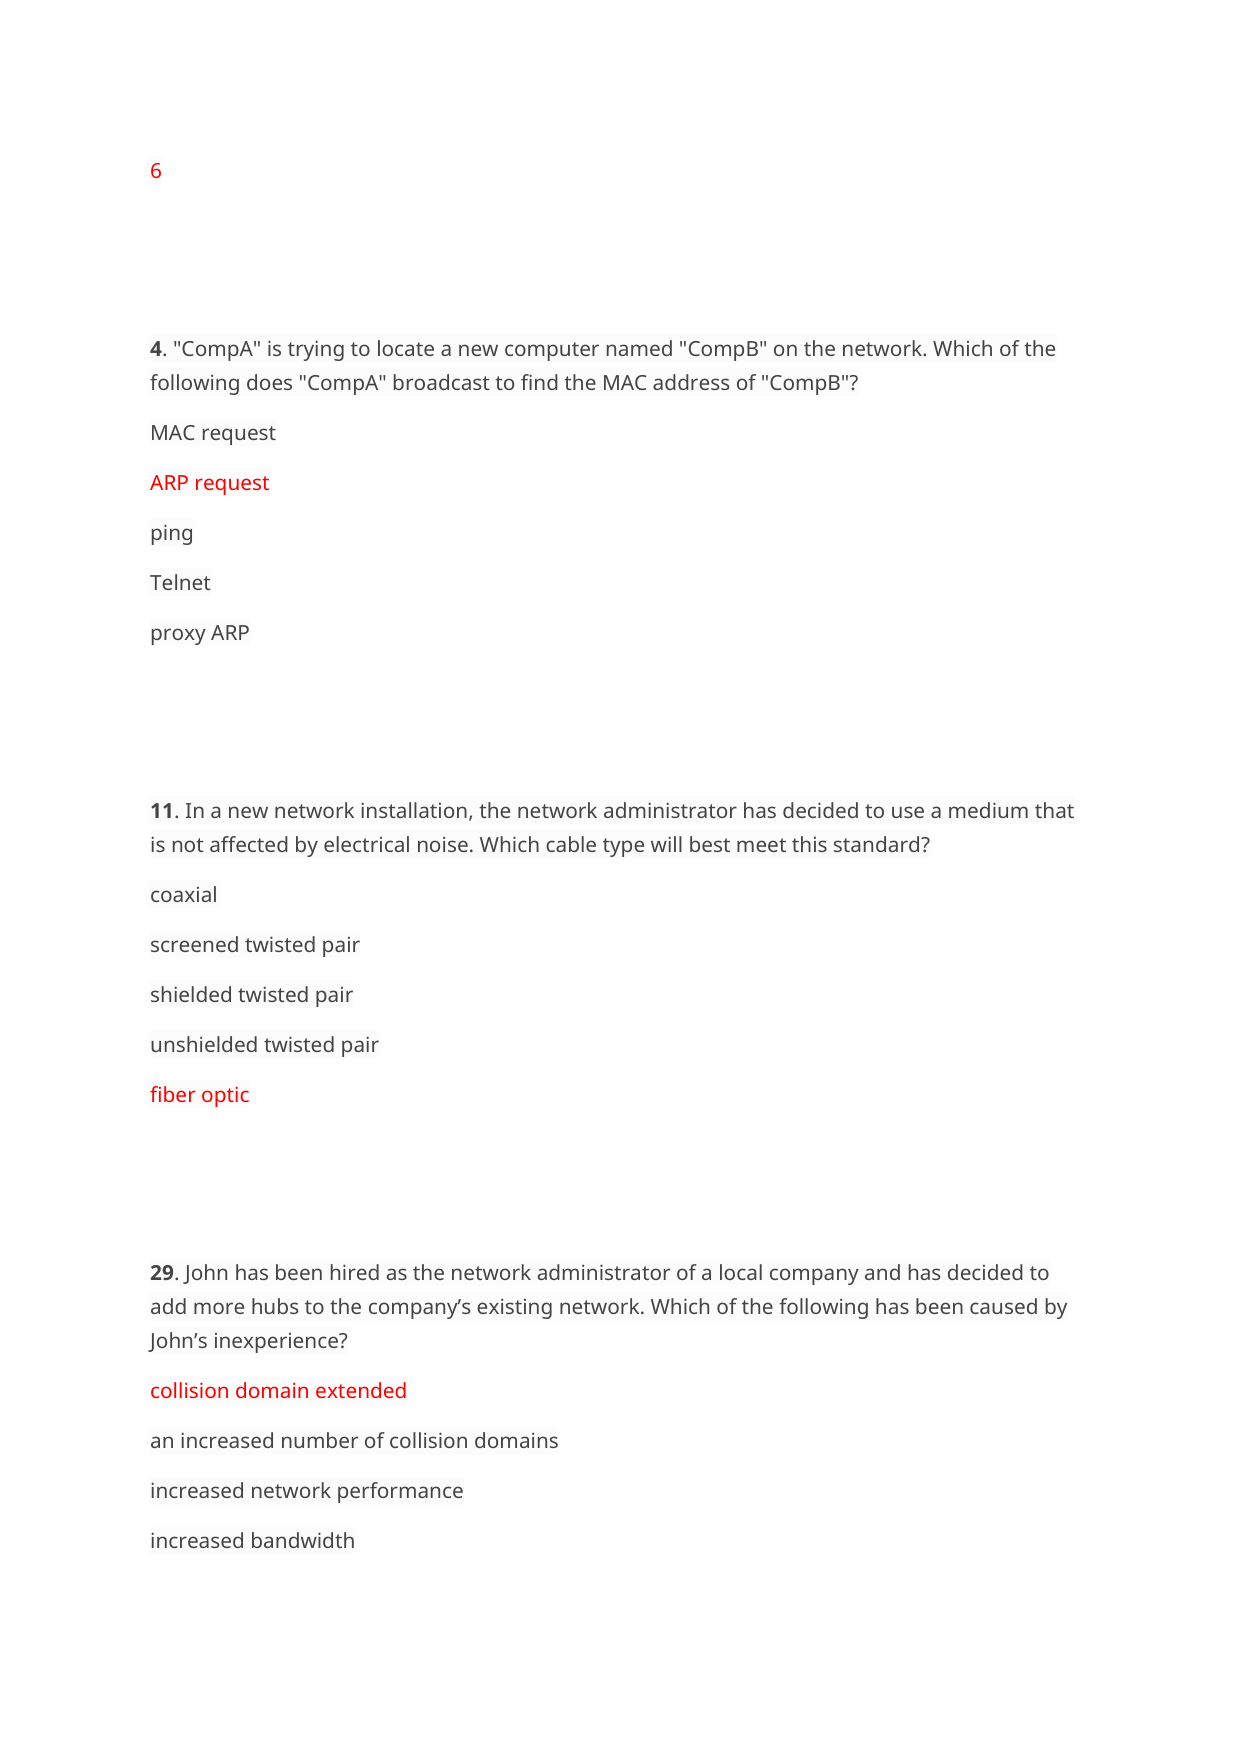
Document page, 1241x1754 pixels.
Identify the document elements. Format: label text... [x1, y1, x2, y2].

text increased network performance [150, 1471, 1090, 1505]
text 11. In a new network installation, the network administrator has decided to use a medium that is not affected by electrical noise. Which cable type will best meet this standard? [150, 790, 1090, 858]
text MAC request [150, 412, 1090, 446]
text shielded twisted pair [150, 974, 1090, 1008]
text ping [150, 512, 1090, 546]
text fiber optic [150, 1074, 1090, 1108]
text ARP request [150, 462, 1090, 496]
text 4. "CompA" is trying to locate a new computer named "CompB" on the network. Which of the following does "CompA" broadcast to find the MAC address of "CompB"? [150, 328, 1090, 396]
text 6 [150, 150, 1090, 184]
text an increased number of collision domains [150, 1421, 1090, 1455]
text increased bandwidth [150, 1521, 1090, 1555]
text coaxial [150, 874, 1090, 908]
text screened twisted pair [150, 924, 1090, 958]
text proxy ARP [150, 612, 1090, 646]
text 29. John has been hired as the network administrator of a local company and has decided to add more hubs to the company’s existing network. Which of the following has been caused by John’s inexperience? [150, 1252, 1090, 1355]
text unshielded twisted pair [150, 1024, 1090, 1058]
text collision domain extended [150, 1371, 1090, 1405]
text Telnet [150, 562, 1090, 596]
